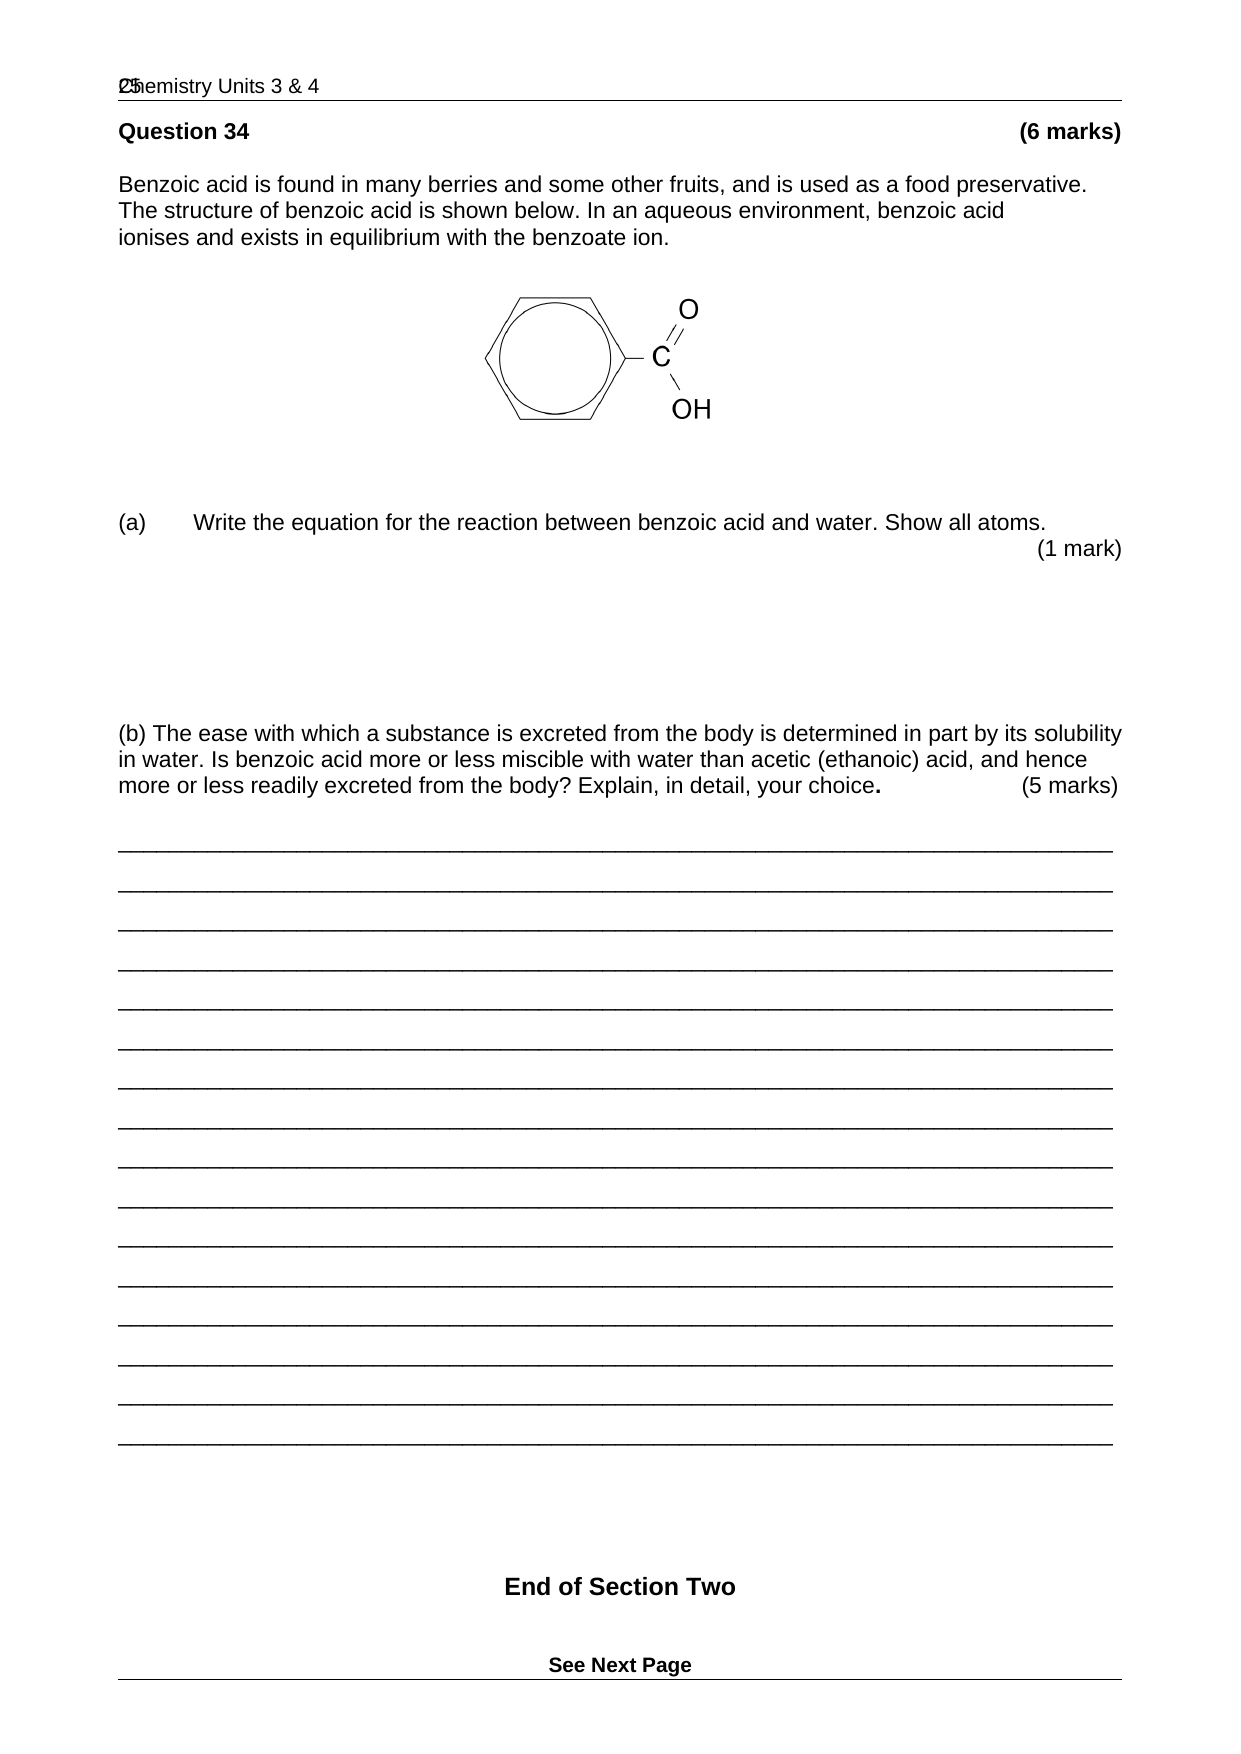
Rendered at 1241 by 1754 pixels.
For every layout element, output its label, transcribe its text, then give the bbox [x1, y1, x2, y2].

text Benzoic acid is found in many berries and some other fruits, and is used as a food preservative. The structure of benzoic acid is shown below. In an aqueous environment, benzoic acid ionises and exists in equilibrium with the benzoate ion. [118, 171, 1122, 250]
text (a) Write the equation for the reaction between benzoic acid and water. Show all atoms. [118, 509, 1122, 535]
text Question 34 (6 marks) [118, 118, 1122, 144]
text ________________________________________________________________________________________________________________________________________________________________________________________________________________________________________________________________________________________________________________________________________________________________________________________________________________________________________________________________________________________________________________________________________________________________________________________________________________________________________________ [118, 827, 1122, 1130]
picture [470, 262, 747, 447]
text ________________________________________________________________________________________________________________________________________________________________________________________________________________________________________________________________________________________________________________________ [118, 1301, 1122, 1446]
text (b) The ease with which a substance is excreted from the body is determined in part by its solubility in water. Is benzoic acid more or less miscible with water than acetic (ethanoic) acid, and hence more or less readily excreted from the body? Explain, in detail, your choice. (5 marks) [118, 719, 1122, 798]
text End of Section Two [118, 1572, 1122, 1600]
text (1 mark) [118, 535, 1122, 561]
text ________________________________________________________________________________________________________________________________________________________________________________________________________________________________________________________________________________________________________________________ [118, 1143, 1122, 1288]
